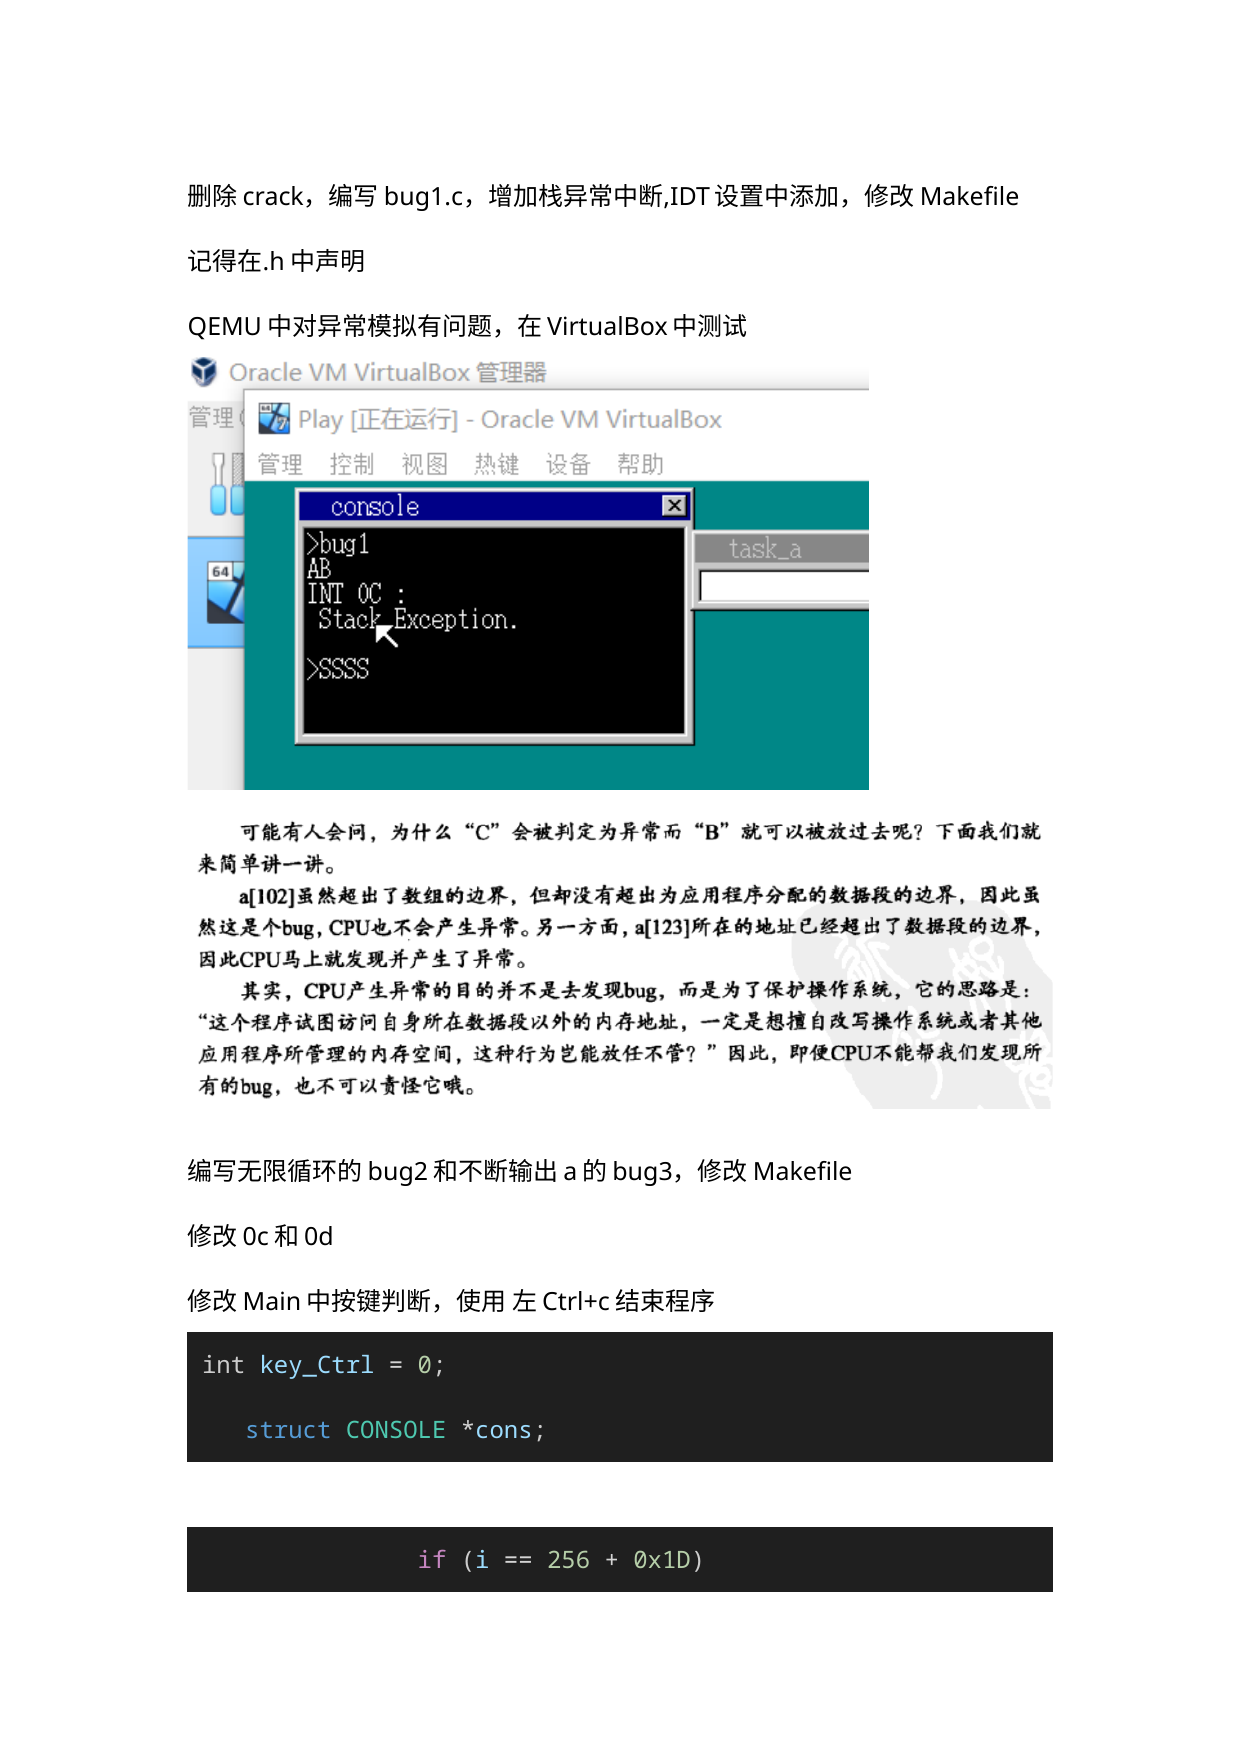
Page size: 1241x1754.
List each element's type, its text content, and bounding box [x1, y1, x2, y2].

text QEMU中对异常模拟有问题，在VirtualBox中测试 [187, 292, 1053, 357]
text 修改0c和0d [187, 1202, 1053, 1267]
text struct CONSOLE *cons; [187, 1397, 1053, 1462]
picture [187, 357, 869, 790]
text 编写无限循环的bug2和不断输出a的bug3，修改Makefile [187, 1137, 1053, 1202]
text if (i == 256 + 0x1D) [187, 1527, 1053, 1592]
text 记得在.h中声明 [187, 227, 1053, 292]
text int key_Ctrl = 0; [187, 1332, 1053, 1397]
text 删除crack，编写bug1.c，增加栈异常中断,IDT设置中添加，修改Makefile [187, 162, 1053, 227]
text 修改Main中按键判断，使用 左Ctrl+c结束程序 [187, 1267, 1053, 1332]
picture [187, 812, 1053, 1109]
